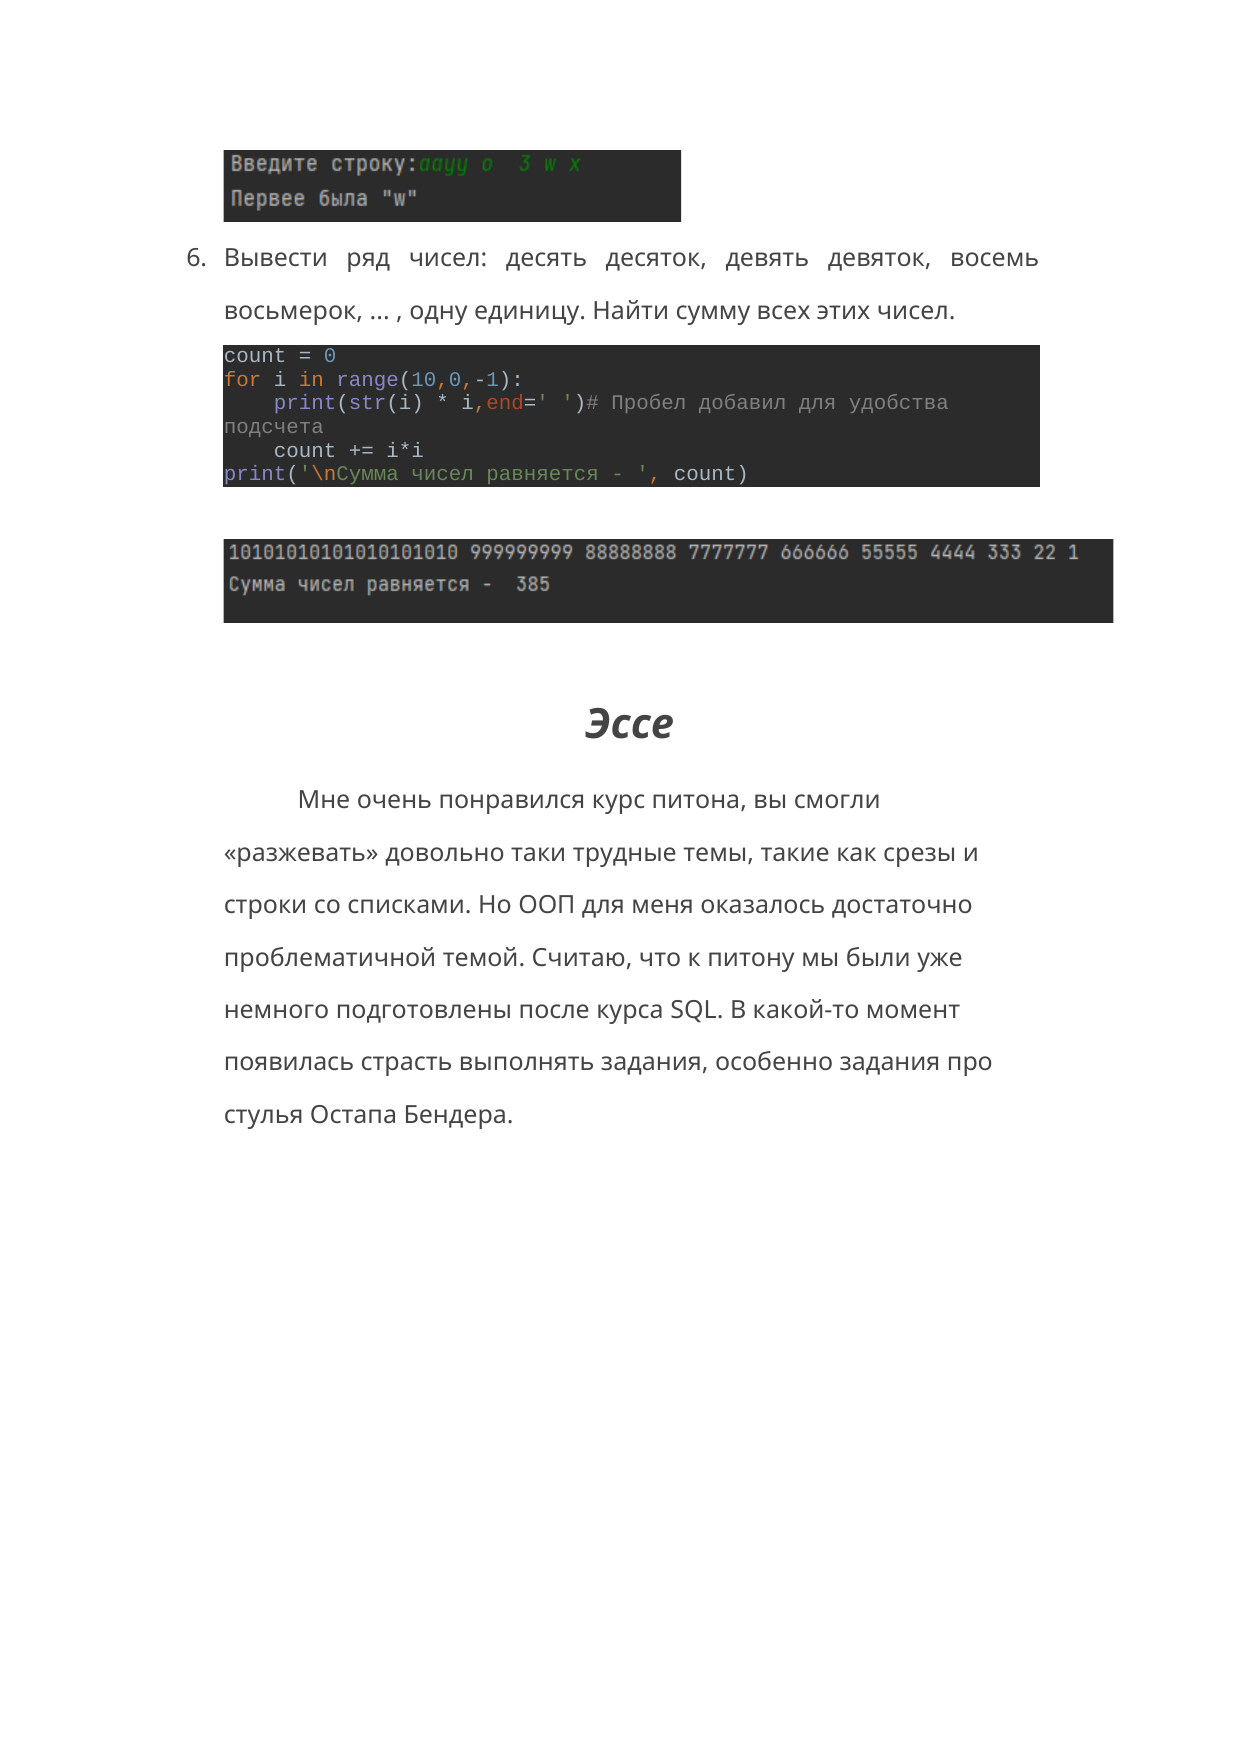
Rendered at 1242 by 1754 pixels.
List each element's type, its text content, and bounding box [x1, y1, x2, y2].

text Мне очень понравился курс питона, вы смогли «разжевать» довольно таки трудные темы, такие как срезы и строки со списками. Но ООП для меня оказалось достаточно проблематичной темой. Считаю, что к питону мы были уже немного подготовлены после курса SQL. В какой-то момент появилась страсть выполнять задания, особенно задания про стулья Остапа Бендера. [223, 782, 1040, 1130]
picture [223, 150, 682, 222]
list Вывести ряд чисел: десять десяток, девять девяток, восемь восьмерок, ... , одну единицу. Найти сумму всех этих чисел. [186, 240, 1040, 326]
list count = 0 for i in range(10,0,-1): print(str(i) * i,end=' ')# Пробел добавил для удобства подсчета count += i*i print('\nСумма чисел равняется - ', count) [223, 345, 1040, 487]
picture [223, 539, 1114, 623]
text Эссе [223, 694, 1040, 751]
